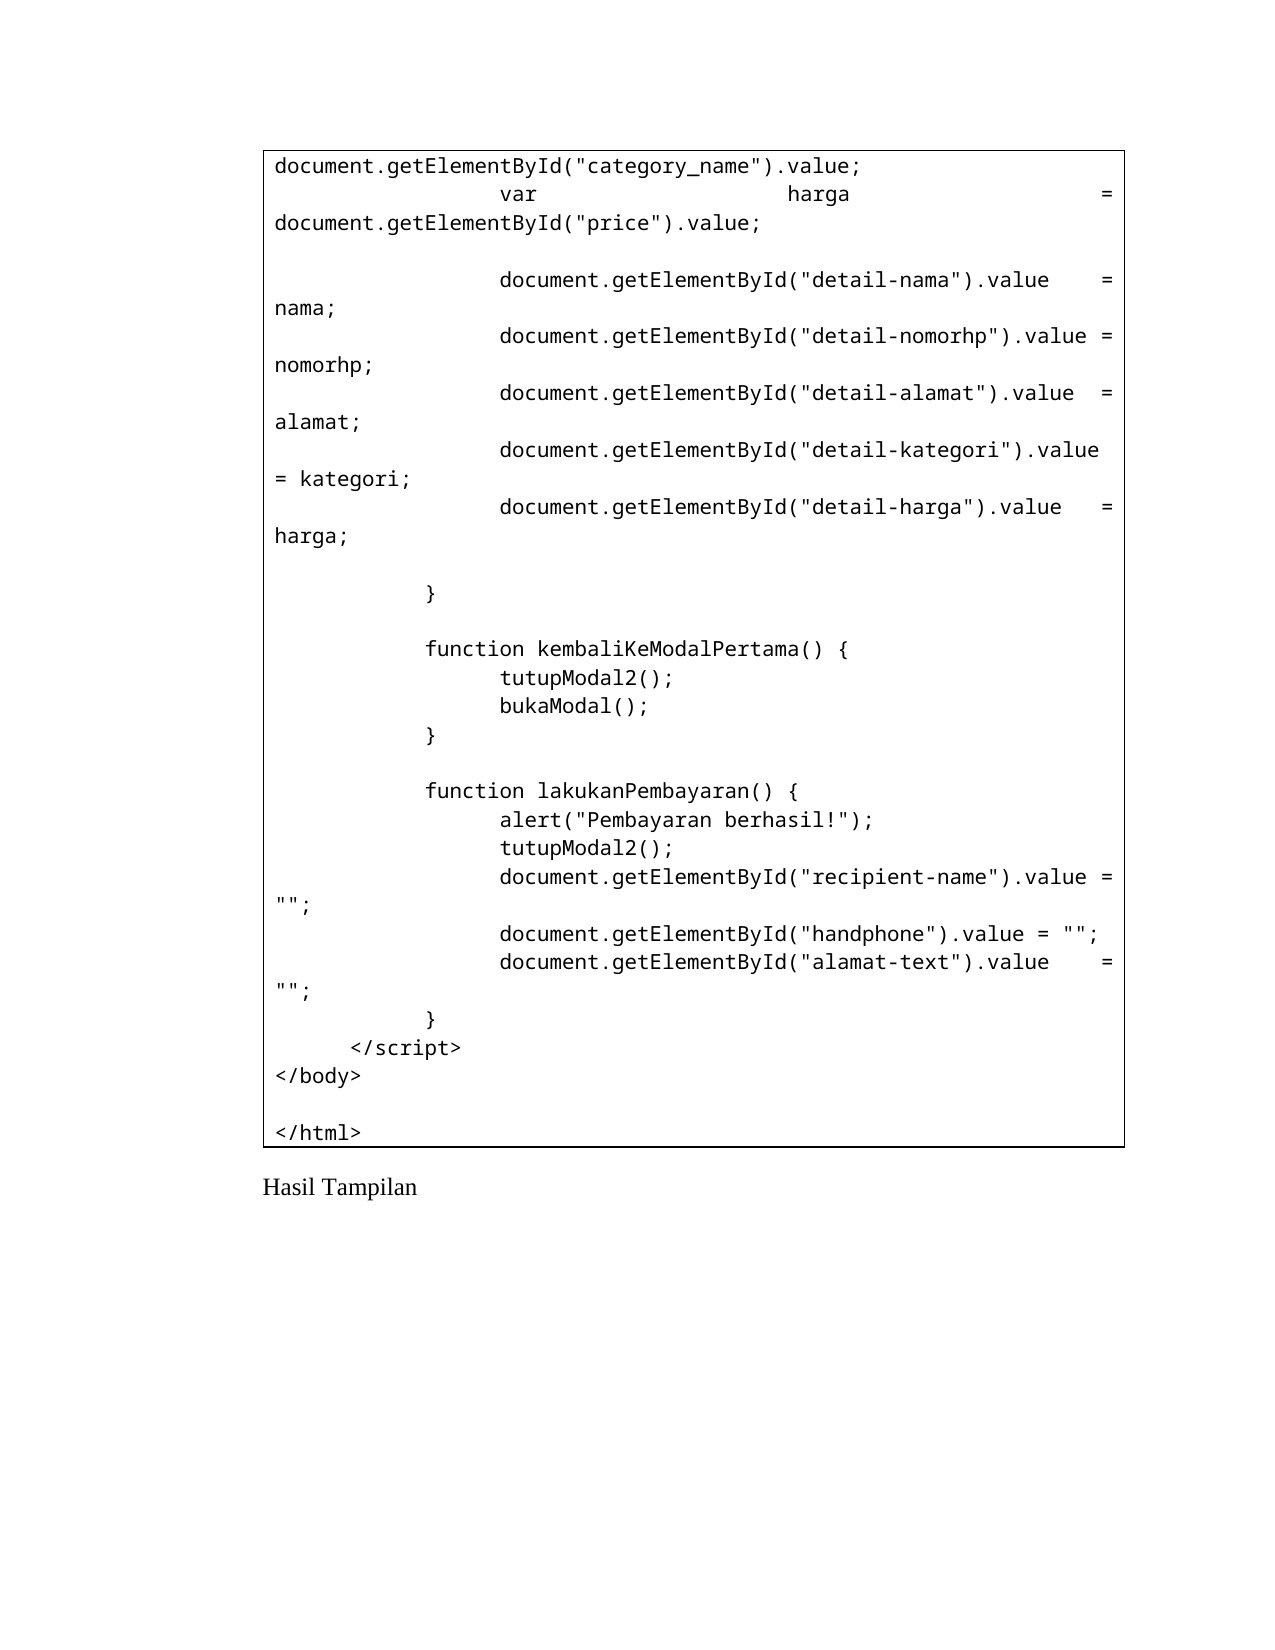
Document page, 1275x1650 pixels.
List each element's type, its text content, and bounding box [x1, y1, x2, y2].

list Hasil Tampilan [262, 1172, 1125, 1201]
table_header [264, 151, 1124, 1146]
